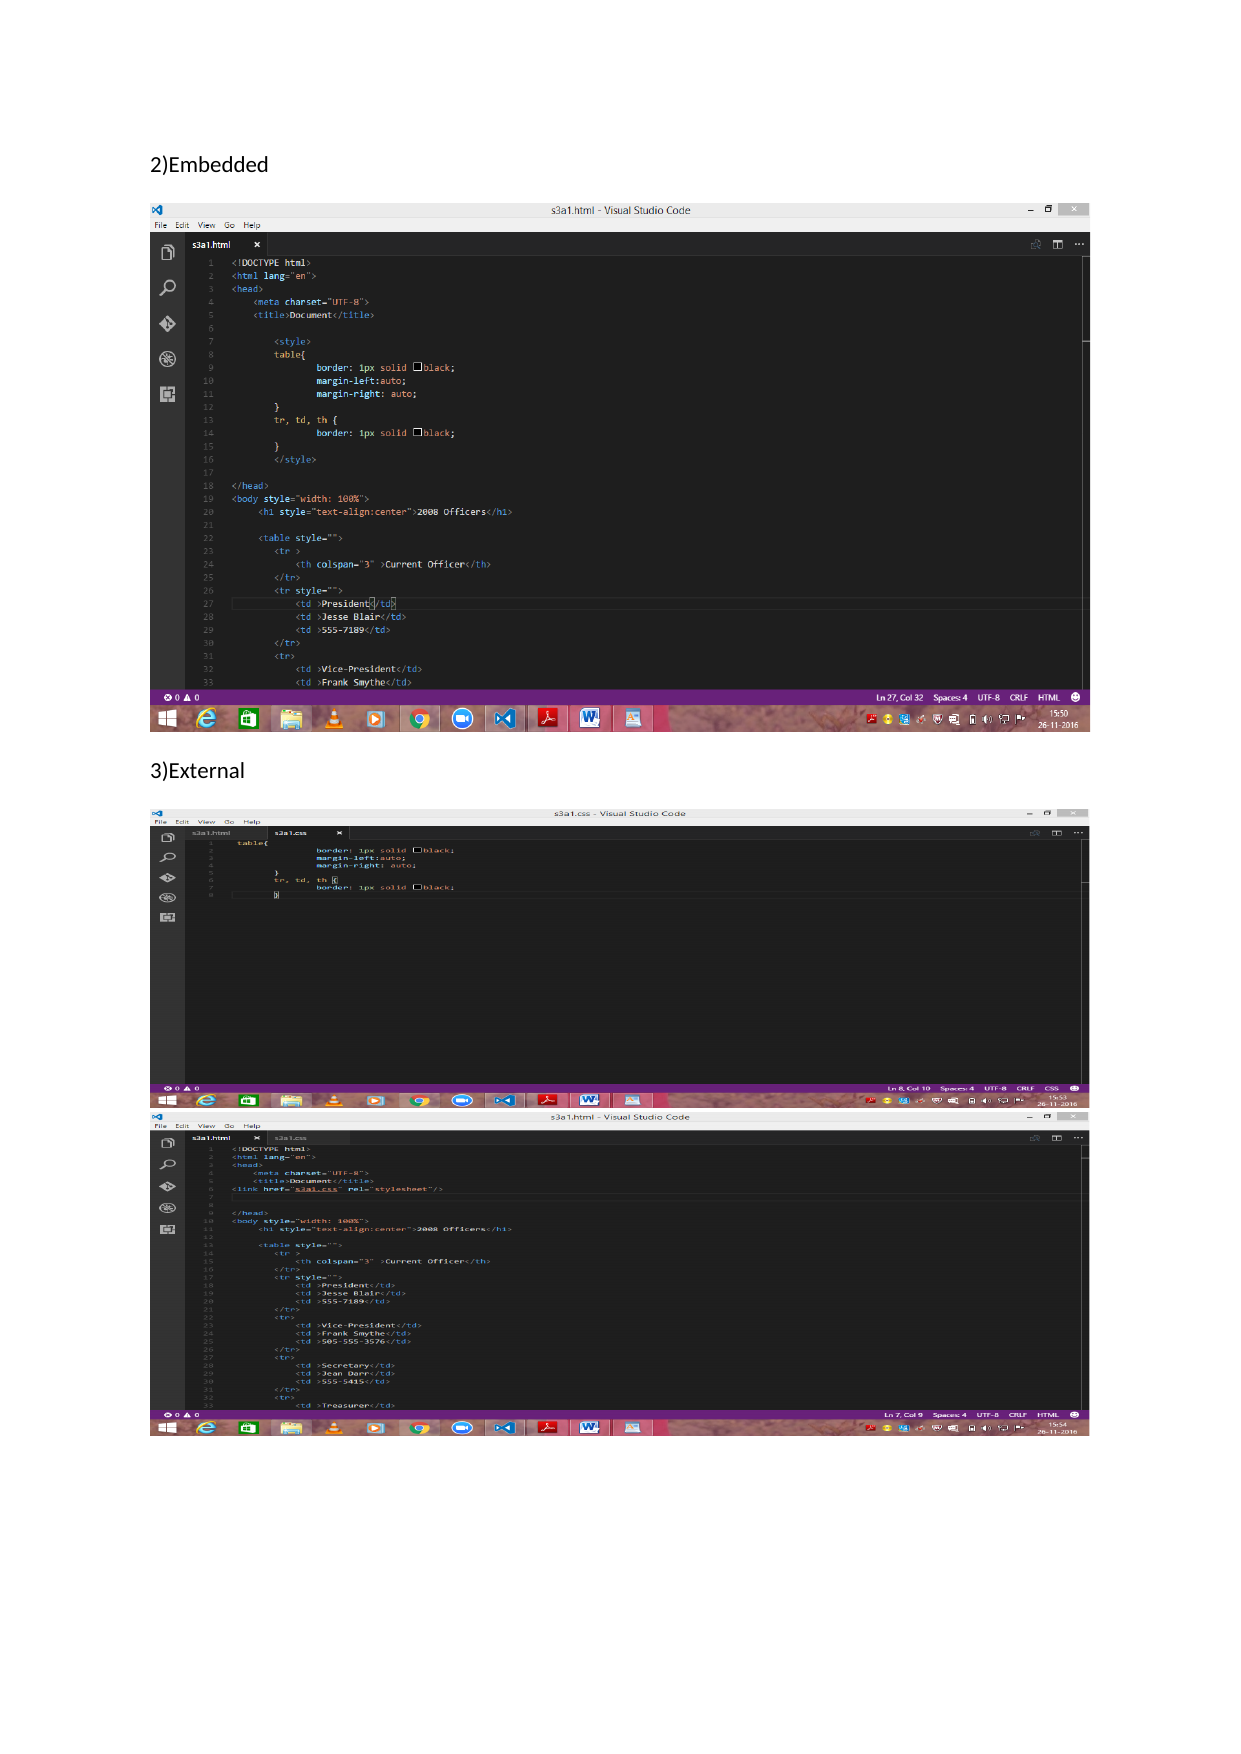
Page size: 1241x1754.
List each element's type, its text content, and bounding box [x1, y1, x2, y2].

picture [150, 1112, 1090, 1436]
text 2)Embedded [150, 150, 1090, 178]
picture [150, 809, 1090, 1108]
picture [150, 203, 1091, 732]
text 3)External [150, 757, 1090, 784]
